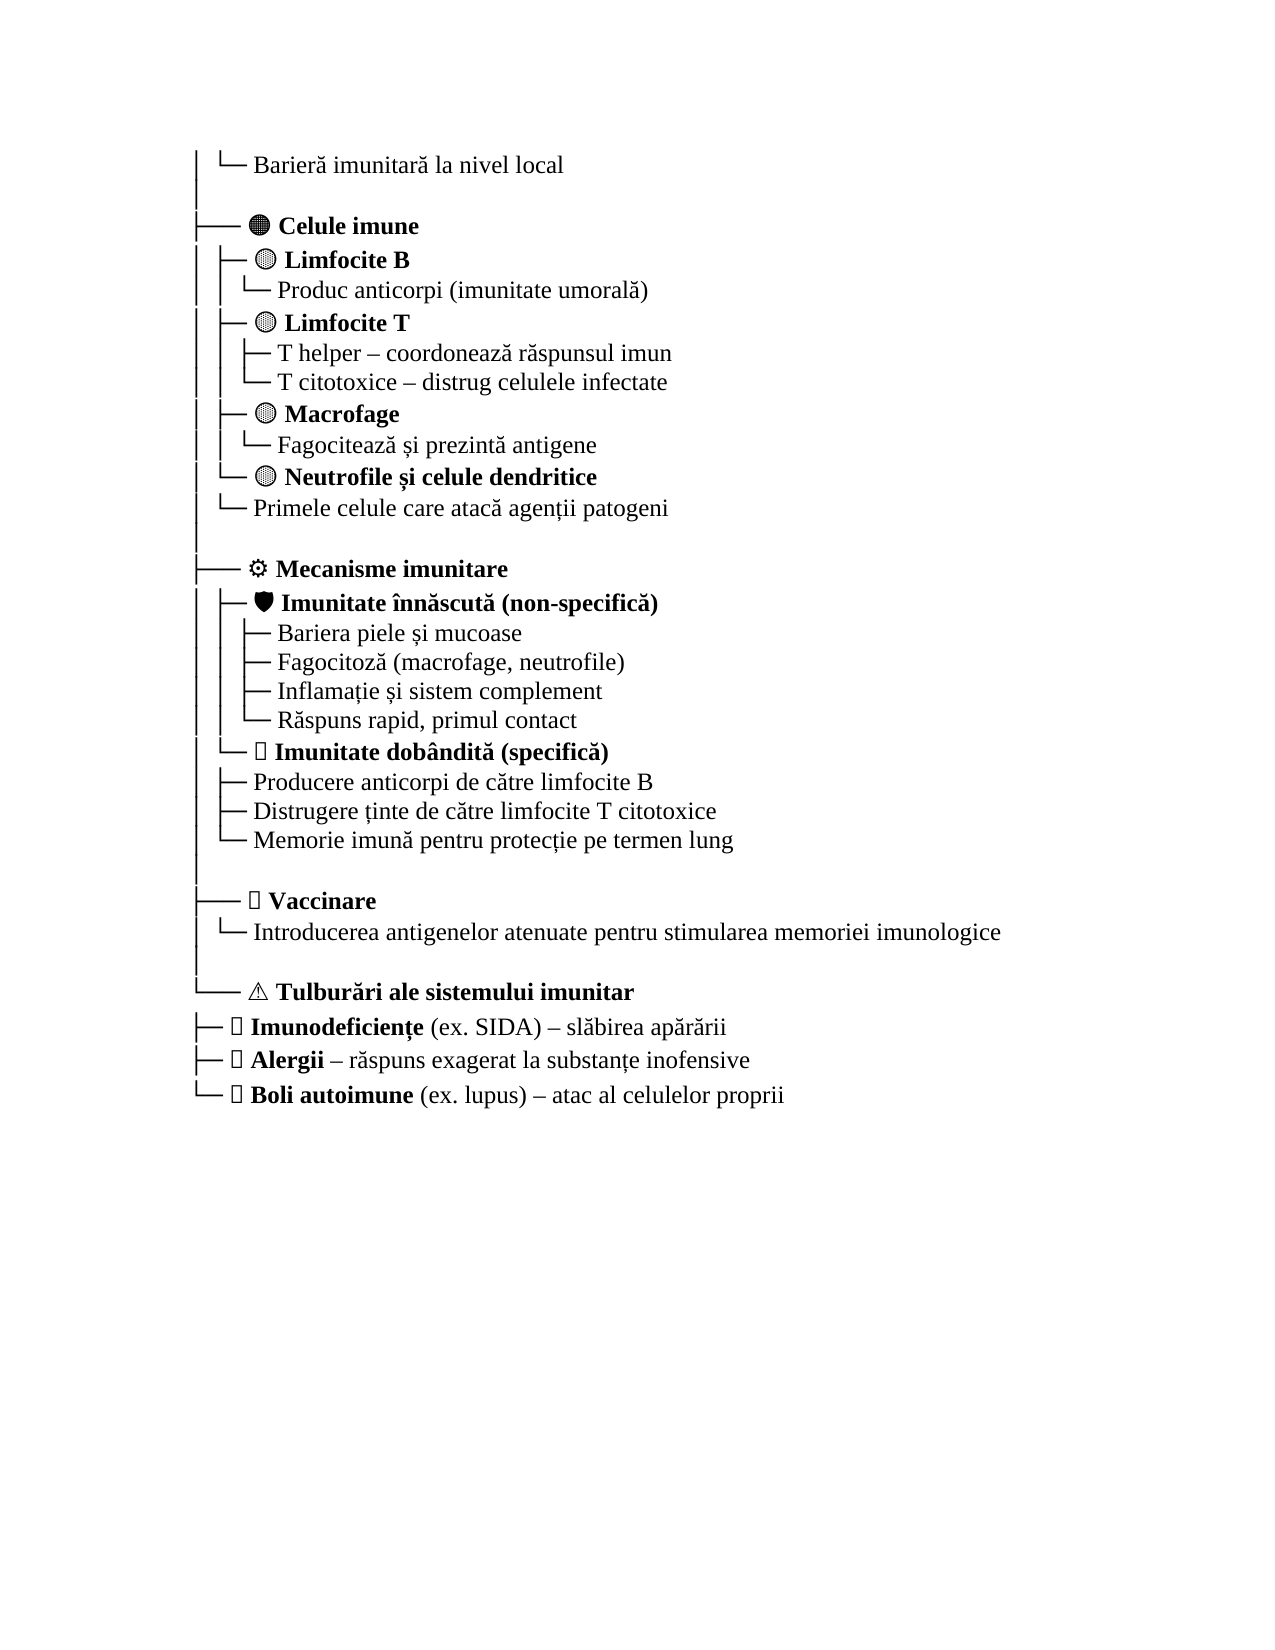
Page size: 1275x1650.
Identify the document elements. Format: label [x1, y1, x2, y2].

text [187, 150, 1125, 1110]
